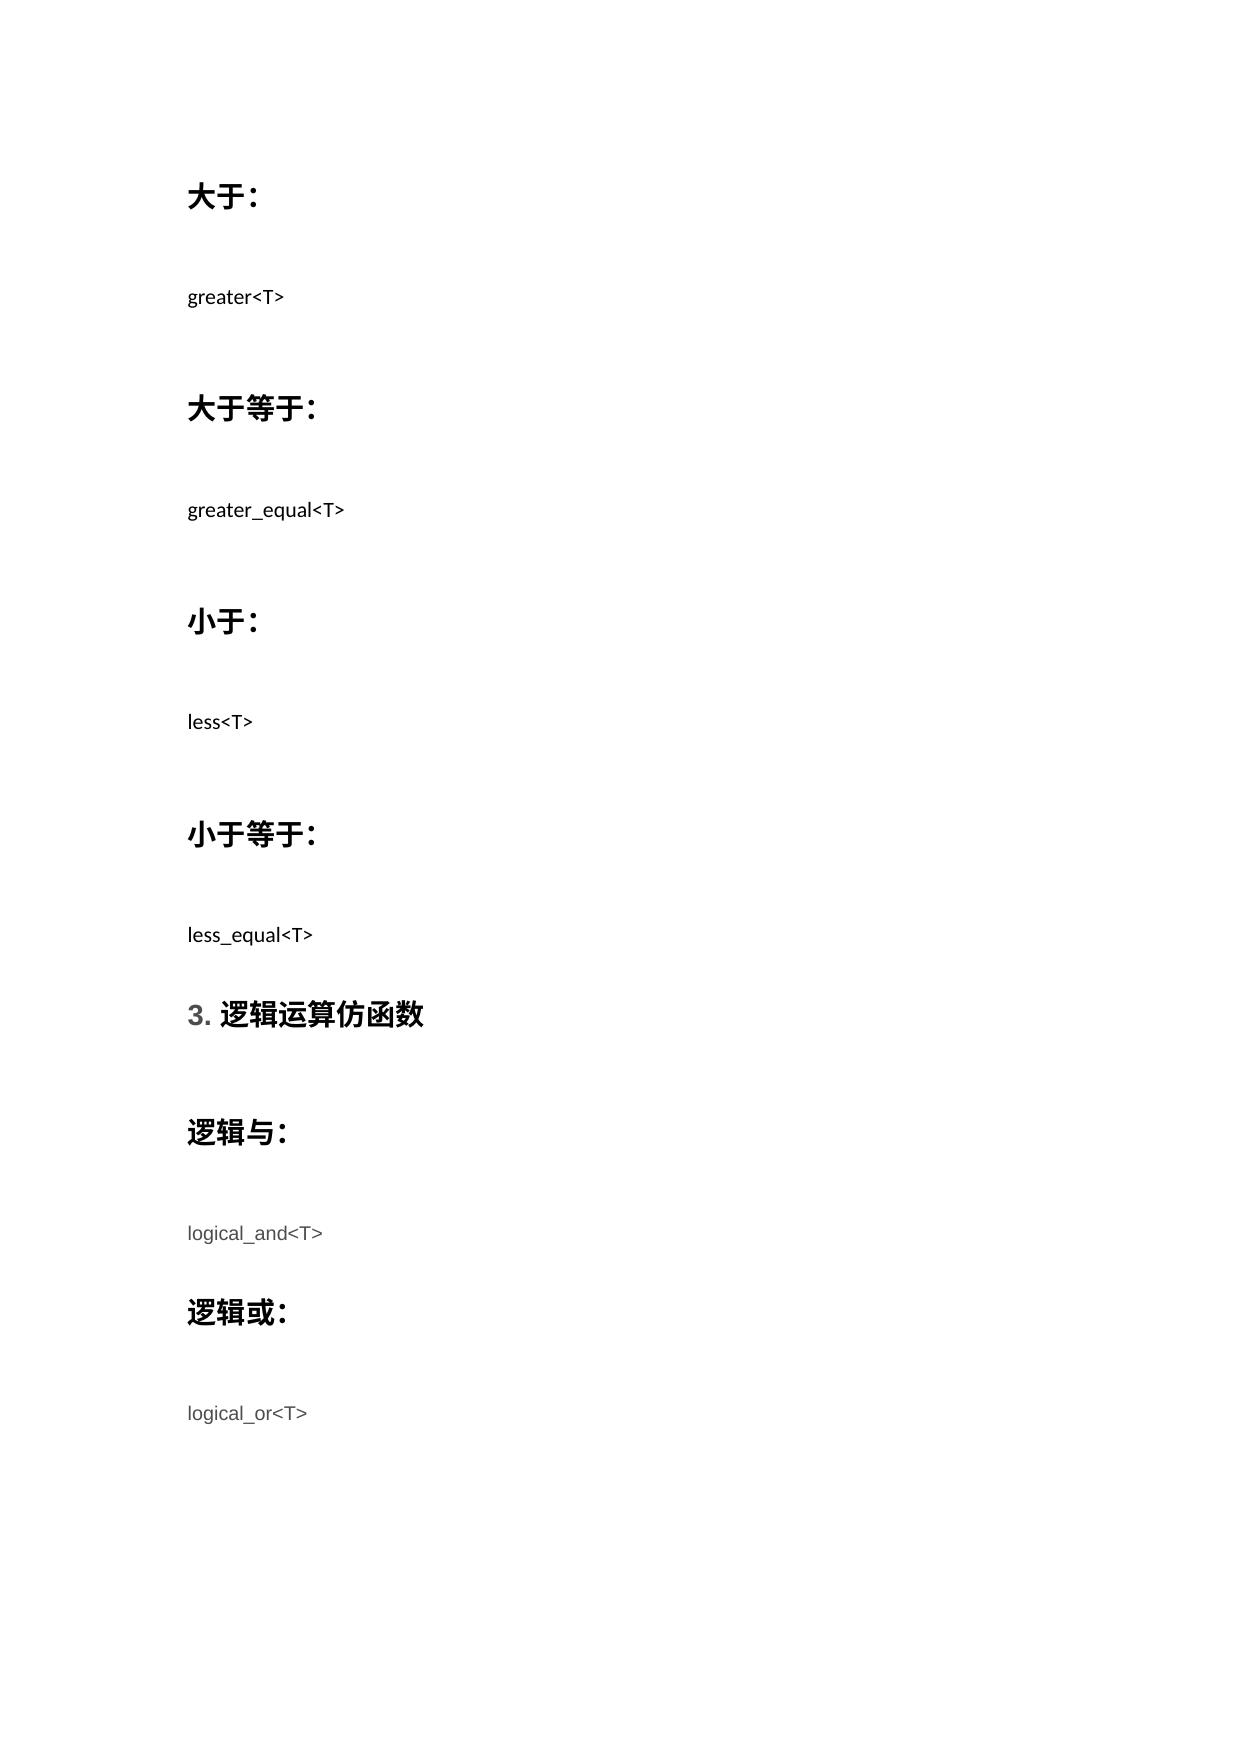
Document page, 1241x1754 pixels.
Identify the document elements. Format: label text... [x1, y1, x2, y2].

subtitle 逻辑与： [187, 1098, 1053, 1163]
subtitle 小于等于： [187, 800, 1053, 865]
list less<T> [187, 706, 1053, 738]
list greater_equal<T> [187, 493, 1053, 526]
text logical_and<T> [187, 1217, 1053, 1249]
subtitle 逻辑运算仿函数 [187, 980, 1053, 1045]
list less_equal<T> [187, 918, 1053, 951]
subtitle 小于： [187, 587, 1053, 652]
subtitle 逻辑或： [187, 1278, 1053, 1343]
list greater<T> [187, 280, 1053, 313]
subtitle 大于等于： [187, 374, 1053, 439]
text logical_or<T> [187, 1397, 1053, 1429]
subtitle 大于： [187, 162, 1053, 227]
